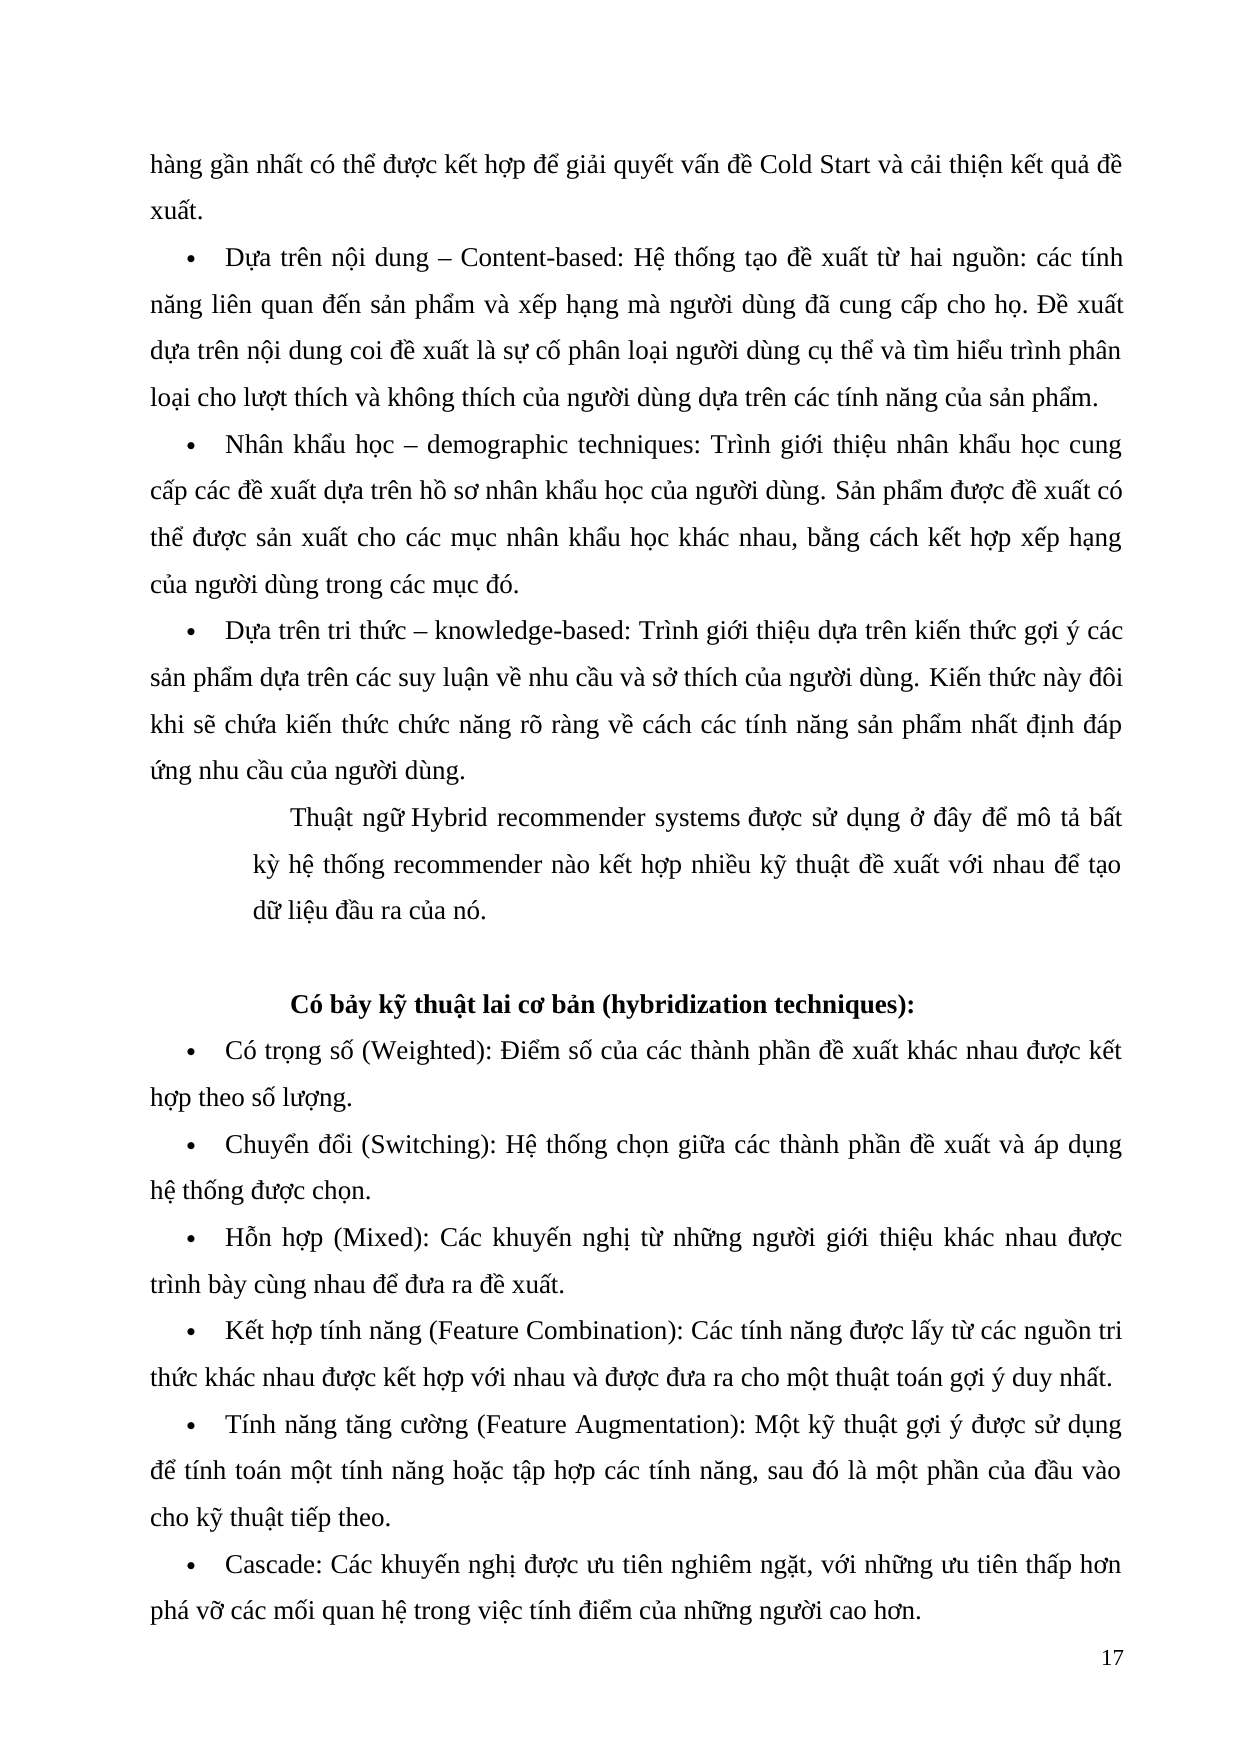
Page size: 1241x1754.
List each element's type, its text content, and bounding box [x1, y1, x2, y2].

list Có trọng số (Weighted): Điểm số của các thành phần đề xuất khác nhau được kết hợp theo số lượng. [150, 1034, 1123, 1112]
list Chuyển đổi (Switching): Hệ thống chọn giữa các thành phần đề xuất và áp dụng hệ thống được chọn. [150, 1128, 1123, 1206]
list Cascade: Các khuyến nghị được ưu tiên nghiêm ngặt, với những ưu tiên thấp hơn phá vỡ các mối quan hệ trong việc tính điểm của những người cao hơn. [150, 1548, 1123, 1626]
list Kết hợp tính năng (Feature Combination): Các tính năng được lấy từ các nguồn tri thức khác nhau được kết hợp với nhau và được đưa ra cho một thuật toán gợi ý duy nhất. [150, 1314, 1123, 1392]
list Dựa trên nội dung – Content-based: Hệ thống tạo đề xuất từ ​​hai nguồn: các tính năng liên quan đến sản phẩm và xếp hạng mà người dùng đã cung cấp cho họ. Đề xuất dựa trên nội dung coi đề xuất là sự cố phân loại người dùng cụ thể và tìm hiểu trình phân loại cho lượt thích và không thích của người dùng dựa trên các tính năng của sản phẩm. [150, 241, 1123, 412]
list Nhân khẩu học – demographic techniques: Trình giới thiệu nhân khẩu học cung cấp các đề xuất dựa trên hồ sơ nhân khẩu học của người dùng. Sản phẩm được đề xuất có thể được sản xuất cho các mục nhân khẩu học khác nhau, bằng cách kết hợp xếp hạng của người dùng trong các mục đó. [150, 428, 1123, 599]
list Tính năng tăng cường (Feature Augmentation): Một kỹ thuật gợi ý được sử dụng để tính toán một tính năng hoặc tập hợp các tính năng, sau đó là một phần của đầu vào cho kỹ thuật tiếp theo. [150, 1408, 1123, 1532]
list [150, 148, 1123, 226]
text Thuật ngữ Hybrid recommender systems được sử dụng ở đây để mô tả bất kỳ hệ thống recommender nào kết hợp nhiều kỹ thuật đề xuất với nhau để tạo dữ liệu đầu ra của nó. [253, 801, 1123, 926]
list Dựa trên tri thức – knowledge-based: Trình giới thiệu dựa trên kiến ​​thức gợi ý các sản phẩm dựa trên các suy luận về nhu cầu và sở thích của người dùng. Kiến thức này đôi khi sẽ chứa kiến ​​thức chức năng rõ ràng về cách các tính năng sản phẩm nhất định đáp ứng nhu cầu của người dùng. [150, 614, 1123, 786]
list Hỗn hợp (Mixed): Các khuyến nghị từ những người giới thiệu khác nhau được trình bày cùng nhau để đưa ra đề xuất. [150, 1221, 1123, 1299]
text Có bảy kỹ thuật lai cơ bản (hybridization techniques): [253, 988, 1123, 1019]
